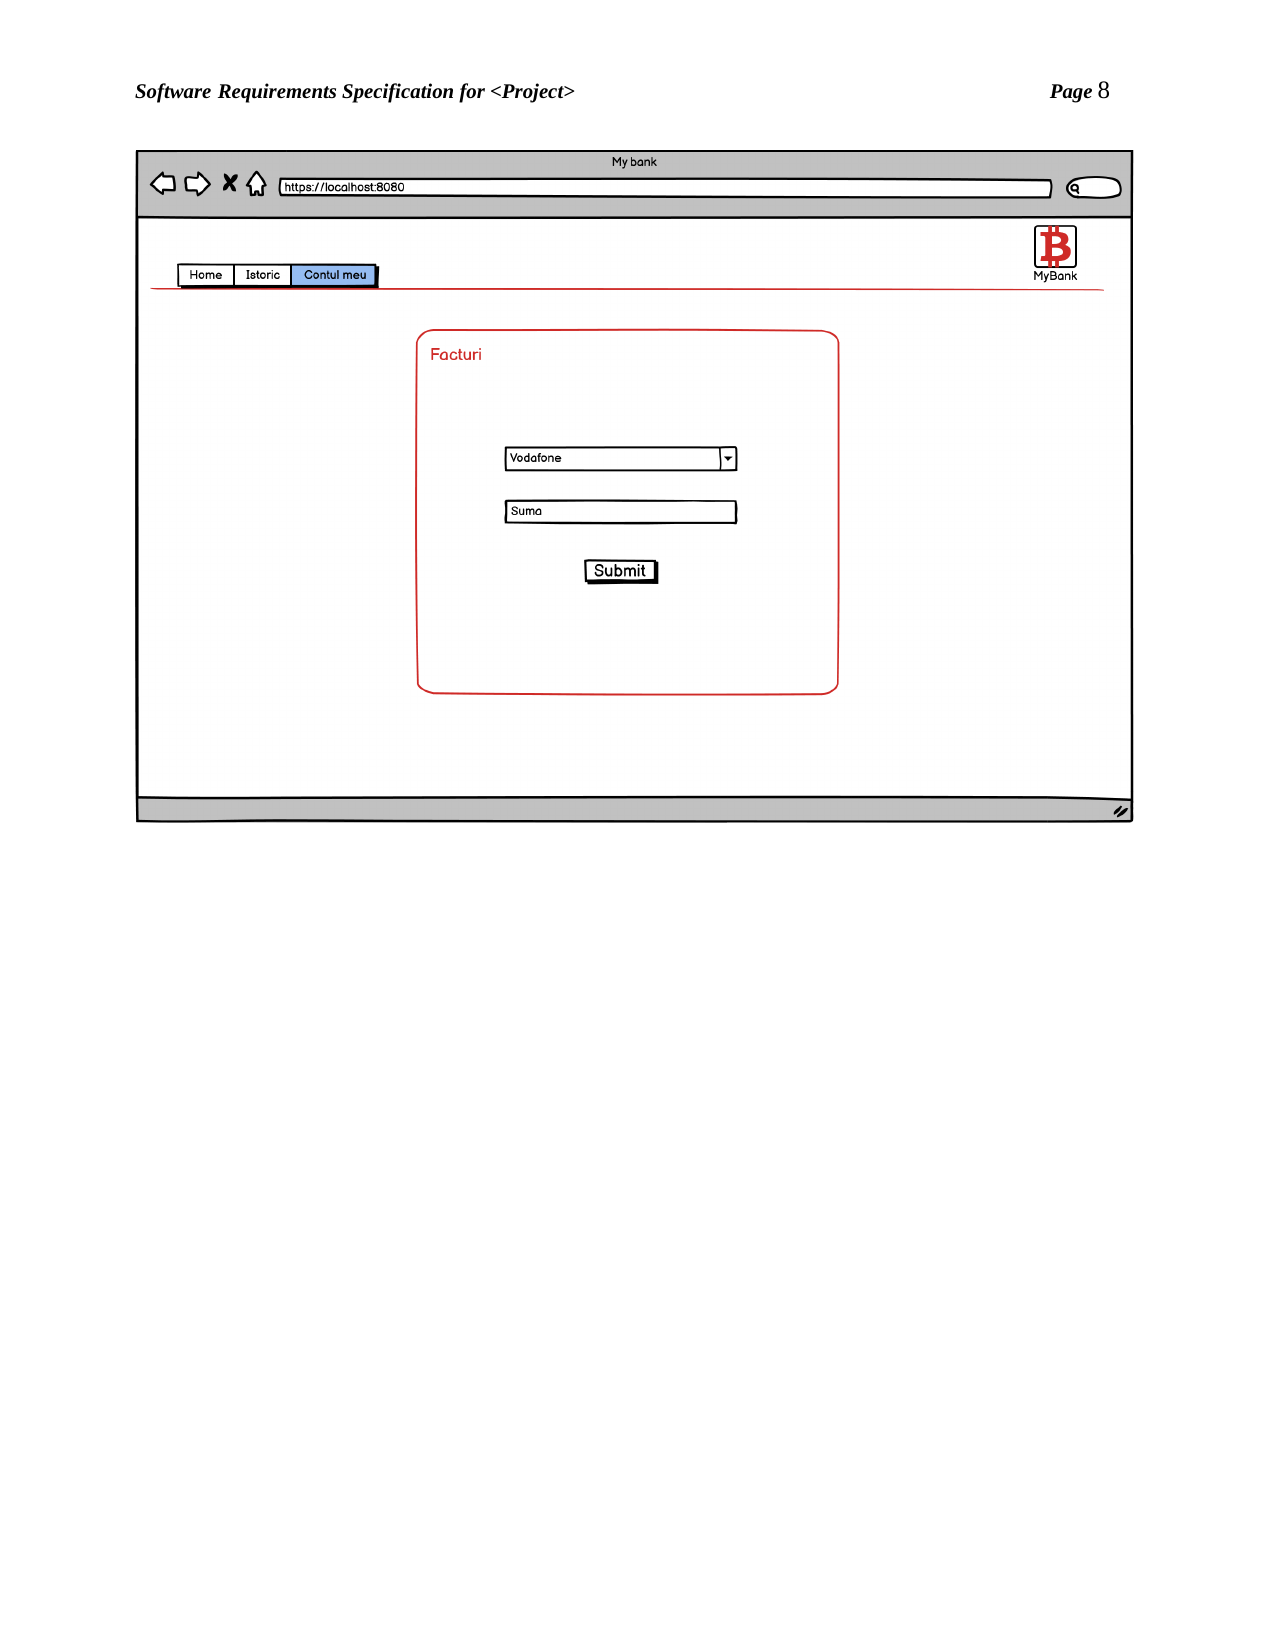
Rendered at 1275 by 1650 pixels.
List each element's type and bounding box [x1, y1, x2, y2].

picture [135, 150, 1140, 823]
